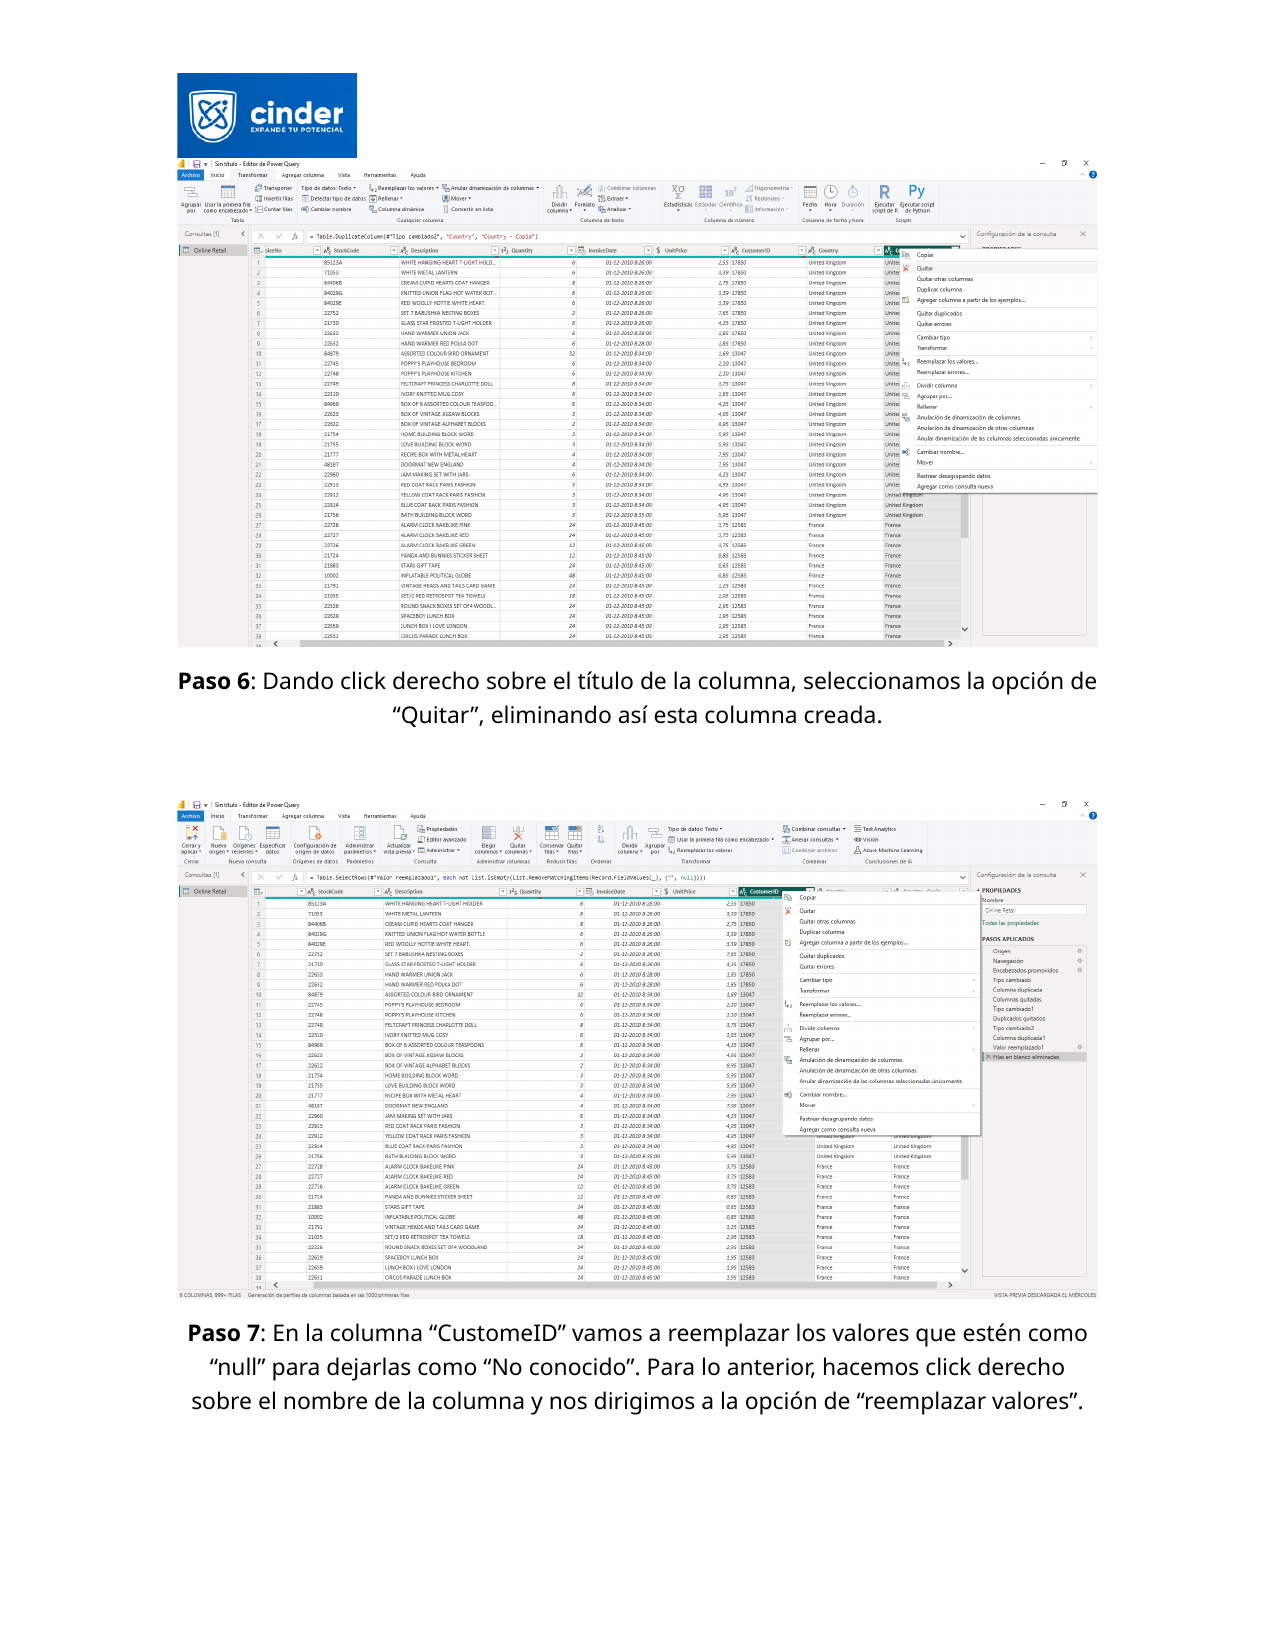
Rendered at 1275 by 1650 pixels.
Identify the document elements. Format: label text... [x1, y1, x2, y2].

picture [177, 800, 1098, 1299]
text Paso 6: Dando click derecho sobre el título de la columna, seleccionamos la opción de “Quitar”, eliminando así esta columna creada. [177, 665, 1098, 730]
text Paso 7: En la columna “CustomeID” vamos a reemplazar los valores que estén como “null” para dejarlas como “No conocido”. Para lo anterior, hacemos click derecho sobre el nombre de la columna y nos dirigimos a la opción de “reemplazar valores”. [177, 1317, 1098, 1416]
picture [177, 73, 1098, 647]
